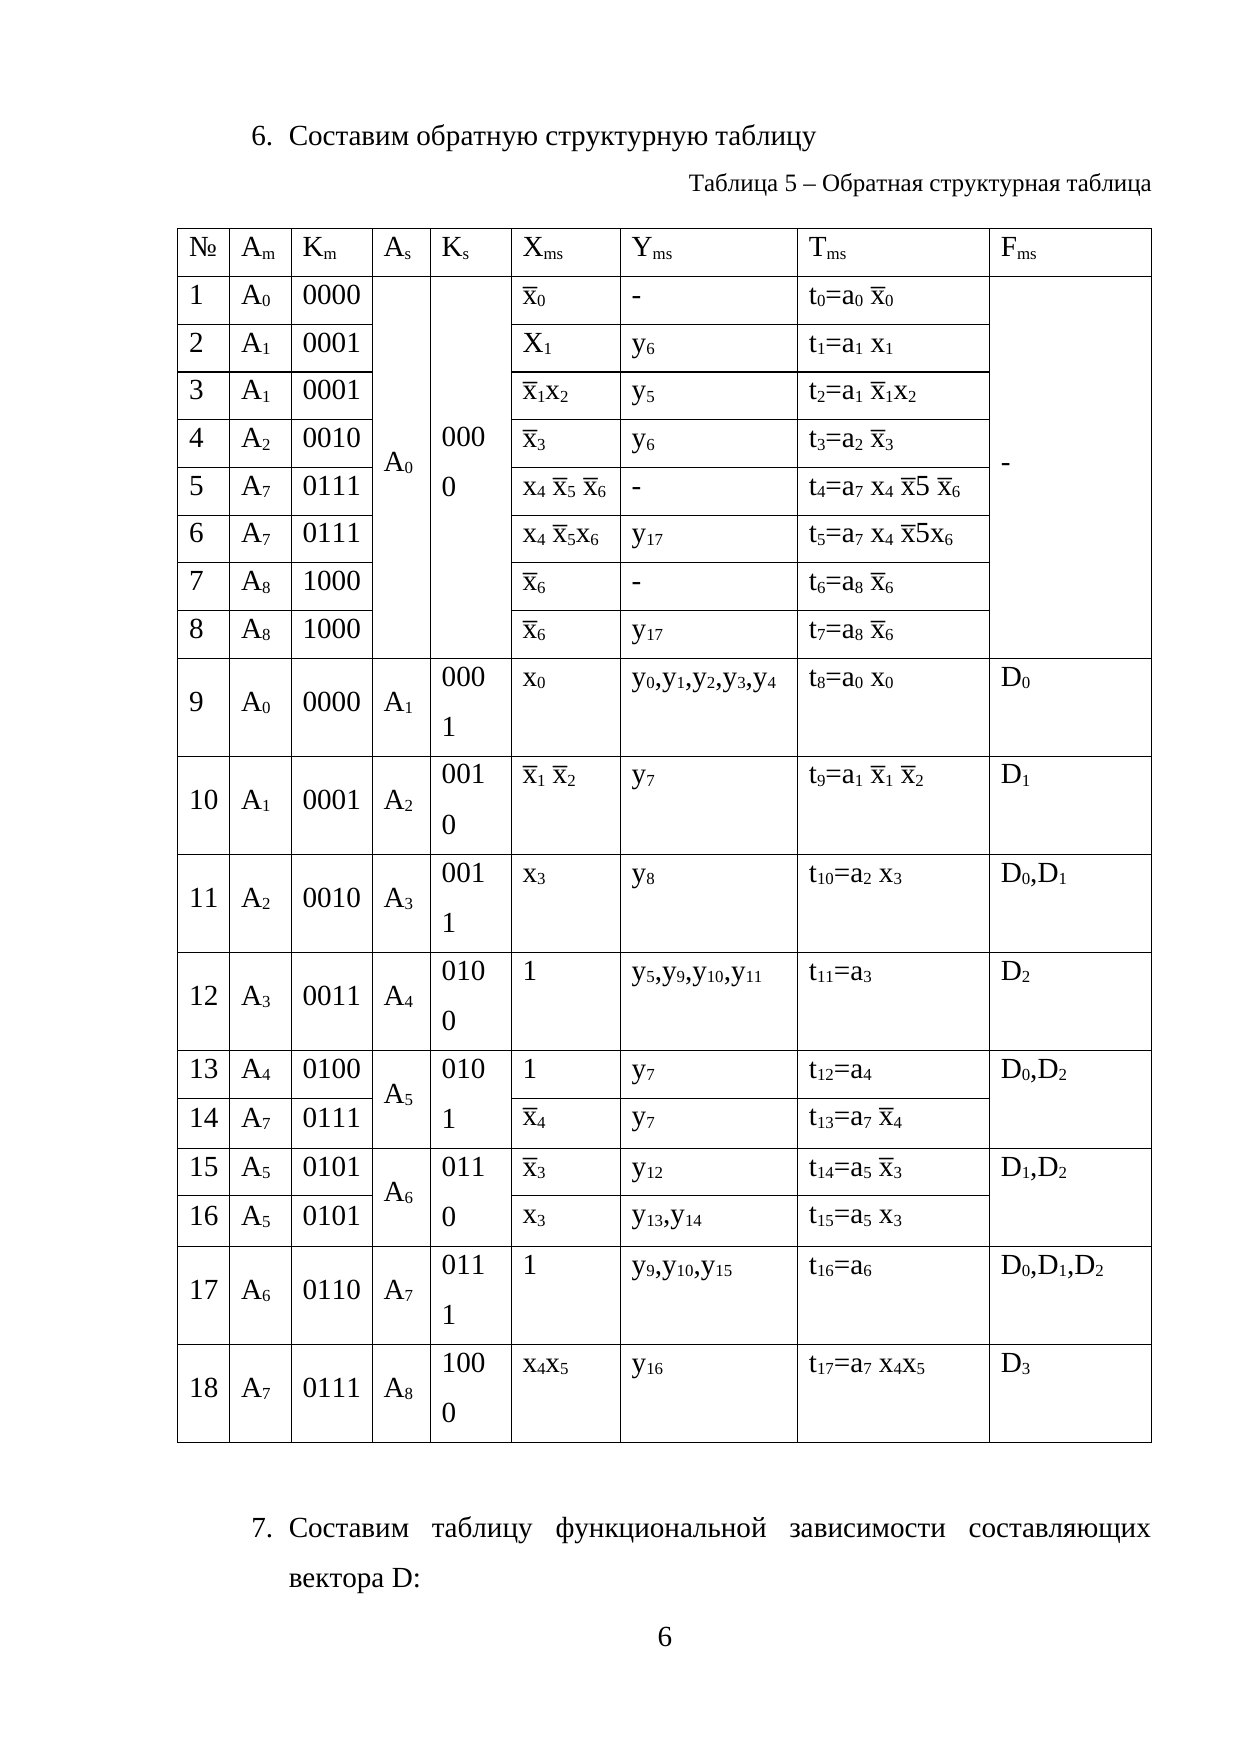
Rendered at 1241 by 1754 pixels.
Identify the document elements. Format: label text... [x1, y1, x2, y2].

table_cell D2 [990, 953, 1151, 1050]
table_cell D1,D2 [990, 1149, 1151, 1246]
table_cell - [621, 563, 797, 610]
table_cell A5 [373, 1051, 430, 1148]
table_cell 0001 [292, 373, 372, 419]
table_cell t0=a0 x̅0 [798, 277, 989, 324]
list Составим обратную структурную таблицу [251, 118, 1152, 152]
table_cell A1 [373, 659, 430, 756]
table_cell x̅6 [512, 611, 620, 658]
table_cell 0100 [292, 1051, 372, 1097]
table_cell x3 [512, 855, 620, 952]
table_cell A8 [230, 611, 291, 658]
table_cell 1 [512, 1247, 620, 1344]
table_cell 8 [178, 611, 229, 658]
table_cell A2 [230, 855, 291, 952]
table_cell 0101 [292, 1196, 372, 1246]
table_header As [373, 229, 430, 276]
table_cell 4 [178, 420, 229, 467]
table_cell x4 x̅5x6 [512, 516, 620, 562]
table_cell A2 [230, 420, 291, 467]
table_header Ks [431, 229, 511, 276]
table_cell A8 [230, 563, 291, 610]
table_cell 0110 [292, 1247, 372, 1344]
table_cell 1 [178, 277, 229, 324]
table_cell 0000 [292, 277, 372, 324]
table_cell 10 [178, 757, 229, 854]
table_cell 13 [178, 1051, 229, 1097]
table_cell X1 [512, 325, 620, 371]
table_cell t17=a7 x4x5 [798, 1345, 989, 1442]
table_cell 11 [178, 855, 229, 952]
table_cell t8=a0 x0 [798, 659, 989, 756]
table_cell 2 [178, 325, 229, 371]
table_cell t12=a4 [798, 1051, 989, 1097]
table_cell y12 [621, 1149, 797, 1195]
table_cell t2=a1 x̅1x2 [798, 373, 989, 419]
table_cell t1=a1 x1 [798, 325, 989, 371]
table_cell y13,y14 [621, 1196, 797, 1246]
table_cell D0 [990, 659, 1151, 756]
table_cell y17 [621, 516, 797, 562]
table_cell y6 [621, 420, 797, 467]
table_cell A5 [230, 1196, 291, 1246]
table_cell t6=a8 x̅6 [798, 563, 989, 610]
table_cell 0111 [292, 468, 372, 514]
table_cell y16 [621, 1345, 797, 1442]
table_cell y9,y10,y15 [621, 1247, 797, 1344]
table_cell t3=a2 x̅3 [798, 420, 989, 467]
table_cell 0101 [292, 1149, 372, 1195]
table_cell 0010 [292, 420, 372, 467]
table_cell - [990, 277, 1151, 658]
table_cell 0111 [431, 1247, 511, 1344]
table_cell x̅4 [512, 1099, 620, 1148]
table_cell D1 [990, 757, 1151, 854]
table_cell - [621, 468, 797, 514]
table_cell 1000 [292, 563, 372, 610]
table_cell x4x5 [512, 1345, 620, 1442]
table_cell A0 [373, 277, 430, 658]
table_cell y5,y9,y10,y11 [621, 953, 797, 1050]
table_cell 1 [512, 953, 620, 1050]
table_cell 0011 [431, 855, 511, 952]
table_cell y8 [621, 855, 797, 952]
table_cell D0,D1 [990, 855, 1151, 952]
table_cell 12 [178, 953, 229, 1050]
table_cell x̅0 [512, 277, 620, 324]
table_cell A3 [230, 953, 291, 1050]
table_header Am [230, 229, 291, 276]
table_cell 0010 [292, 855, 372, 952]
table_cell 0011 [292, 953, 372, 1050]
table_header Km [292, 229, 372, 276]
table_cell 0001 [292, 757, 372, 854]
table_cell 0000 [292, 659, 372, 756]
table_cell y0,y1,y2,y3,y4 [621, 659, 797, 756]
table_cell 0111 [292, 1345, 372, 1442]
table_cell 0100 [431, 953, 511, 1050]
table_header Yms [621, 229, 797, 276]
table_header Tms [798, 229, 989, 276]
table_cell A6 [230, 1247, 291, 1344]
table_cell 0111 [292, 516, 372, 562]
table_cell A7 [230, 1345, 291, 1442]
table_cell 1000 [292, 611, 372, 658]
table_cell A7 [230, 1099, 291, 1148]
table_cell A1 [230, 325, 291, 371]
table_cell 16 [178, 1196, 229, 1246]
table_cell y7 [621, 757, 797, 854]
table_cell t9=a1 x̅1 x̅2 [798, 757, 989, 854]
table_cell x̅3 [512, 1149, 620, 1195]
table_cell 3 [178, 373, 229, 419]
table_cell y7 [621, 1099, 797, 1148]
table_cell 0001 [292, 325, 372, 371]
table_cell 14 [178, 1099, 229, 1148]
table_cell 15 [178, 1149, 229, 1195]
table_cell y17 [621, 611, 797, 658]
table_cell x4 x̅5 x̅6 [512, 468, 620, 514]
table_cell t10=a2 x3 [798, 855, 989, 952]
table_cell x̅6 [512, 563, 620, 610]
table_cell - [621, 277, 797, 324]
table_cell 6 [178, 516, 229, 562]
table_header № [178, 229, 229, 276]
table_cell x̅1 x̅2 [512, 757, 620, 854]
table_header Fms [990, 229, 1151, 276]
table_cell A1 [230, 757, 291, 854]
table_cell y7 [621, 1051, 797, 1097]
table_cell A8 [373, 1345, 430, 1442]
list Составим таблицу функциональной зависимости составляющих вектора D: [251, 1510, 1152, 1594]
table_cell A5 [230, 1149, 291, 1195]
table_cell D3 [990, 1345, 1151, 1442]
table_cell 0111 [292, 1099, 372, 1148]
table_cell 1 [512, 1051, 620, 1097]
table_cell A0 [230, 659, 291, 756]
table_cell A3 [373, 855, 430, 952]
table_cell 9 [178, 659, 229, 756]
table_cell y6 [621, 325, 797, 371]
table_cell A2 [373, 757, 430, 854]
table_cell x3 [512, 1196, 620, 1246]
table_cell y5 [621, 373, 797, 419]
table_cell 0000 [431, 277, 511, 658]
table_cell 5 [178, 468, 229, 514]
table_cell 18 [178, 1345, 229, 1442]
table_cell D0,D1,D2 [990, 1247, 1151, 1344]
table_cell A4 [230, 1051, 291, 1097]
table_cell x̅3 [512, 420, 620, 467]
table_cell x0 [512, 659, 620, 756]
table_cell A7 [230, 468, 291, 514]
table_cell A7 [230, 516, 291, 562]
list Таблица 5 – Обратная структурная таблица [288, 168, 1152, 197]
table_header Xms [512, 229, 620, 276]
table_cell t5=a7 x4 x̅5x6 [798, 516, 989, 562]
table_cell 0001 [431, 659, 511, 756]
table_cell t4=a7 x4 x̅5 x̅6 [798, 468, 989, 514]
table_cell 0010 [431, 757, 511, 854]
table_cell x̅1x2 [512, 373, 620, 419]
table_cell D0,D2 [990, 1051, 1151, 1148]
table_cell 17 [178, 1247, 229, 1344]
table_cell t11=a3 [798, 953, 989, 1050]
table_cell 0110 [431, 1149, 511, 1246]
table_cell t14=a5 x̅3 [798, 1149, 989, 1195]
table_cell A0 [230, 277, 291, 324]
table_cell 7 [178, 563, 229, 610]
table_cell 1000 [431, 1345, 511, 1442]
table_cell 0101 [431, 1051, 511, 1148]
table_cell t7=a8 x̅6 [798, 611, 989, 658]
table_cell t13=a7 x̅4 [798, 1099, 989, 1148]
table_cell t16=a6 [798, 1247, 989, 1344]
table_cell A1 [230, 373, 291, 419]
table_cell A4 [373, 953, 430, 1050]
table_cell A6 [373, 1149, 430, 1246]
table_cell A7 [373, 1247, 430, 1344]
table_cell t15=a5 x3 [798, 1196, 989, 1246]
